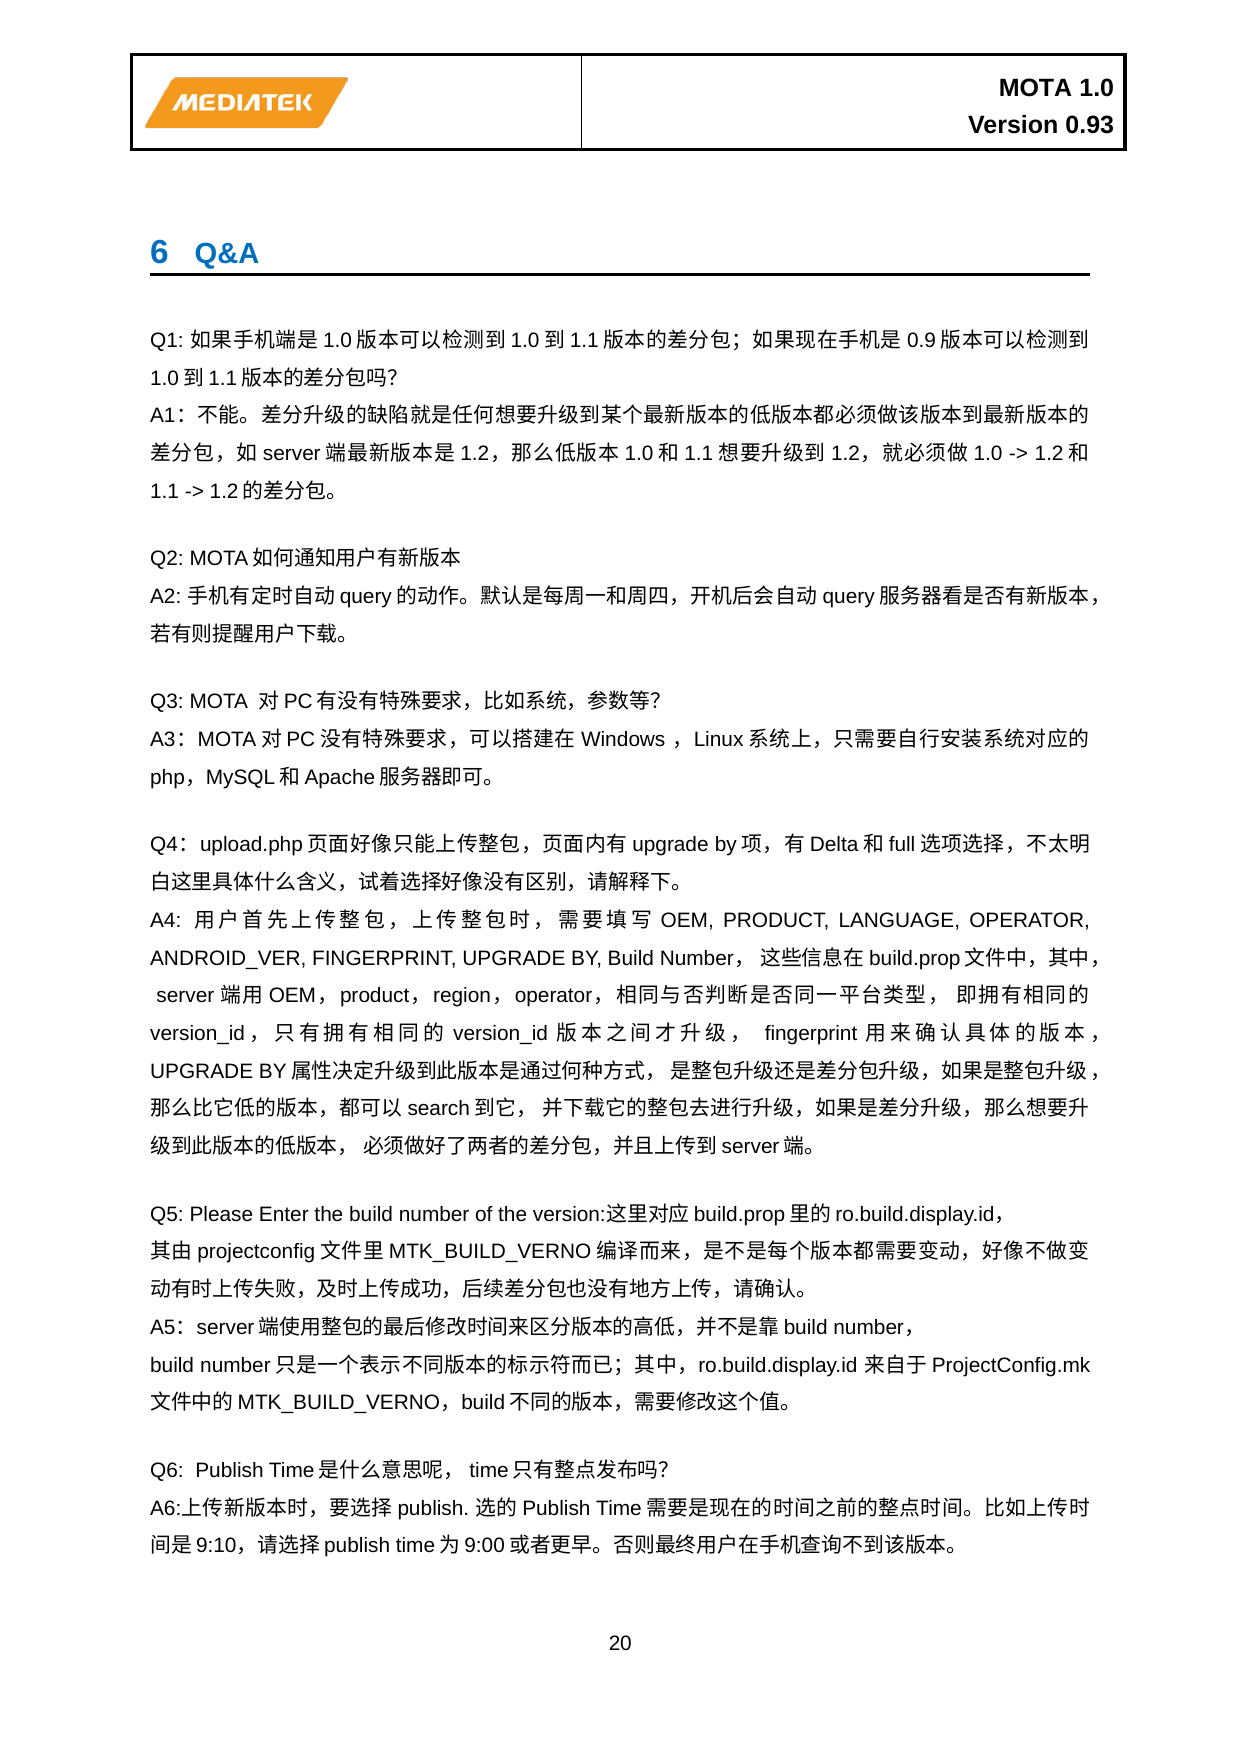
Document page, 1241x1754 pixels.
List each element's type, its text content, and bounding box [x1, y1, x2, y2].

text A3：MOTA对PC没有特殊要求，可以搭建在Windows ，Linux系统上，只需要自行安装系统对应的php，MySQL和Apache服务器即可。 [150, 722, 1090, 790]
text Q2: MOTA如何通知用户有新版本 [150, 542, 1090, 572]
text Q1: 如果手机端是1.0版本可以检测到1.0到1.1版本的差分包；如果现在手机是0.9版本可以检测到1.0到1.1版本的差分包吗？ [150, 323, 1090, 391]
text A6:上传新版本时，要选择publish. 选的Publish Time需要是现在的时间之前的整点时间。比如上传时间是9:10，请选择publish time为9:00或者更早。否则最终用户在手机查询不到该版本。 [150, 1491, 1090, 1559]
text A1：不能。差分升级的缺陷就是任何想要升级到某个最新版本的低版本都必须做该版本到最新版本的差分包，如server端最新版本是1.2，那么低版本1.0和1.1想要升级到1.2，就必须做1.0 -> 1.2和1.1 -> 1.2的差分包。 [150, 399, 1090, 504]
text Q6: Publish Time是什么意思呢， time只有整点发布吗？ [150, 1453, 1090, 1483]
text Q5: Please Enter the build number of the version:这里对应build.prop里的ro.build.display.id， [150, 1197, 1090, 1227]
text Q4：upload.php页面好像只能上传整包，页面内有upgrade by项，有Delta和full选项选择，不太明白这里具体什么含义，试着选择好像没有区别，请解释下。 [150, 828, 1090, 896]
text build number只是一个表示不同版本的标示符而已；其中，ro.build.display.id 来自于ProjectConfig.mk文件中的MTK_BUILD_VERNO，build不同的版本，需要修改这个值。 [150, 1348, 1090, 1416]
text 其由projectconfig文件里MTK_BUILD_VERNO编译而来，是不是每个版本都需要变动，好像不做变动有时上传失败，及时上传成功，后续差分包也没有地方上传，请确认。 [150, 1235, 1090, 1303]
text A5：server端使用整包的最后修改时间来区分版本的高低，并不是靠build number， [150, 1310, 1090, 1340]
text Q3: MOTA 对PC有没有特殊要求，比如系统，参数等？ [150, 685, 1090, 715]
text A4: 用户首先上传整包，上传整包时，需要填写OEM, PRODUCT, LANGUAGE, OPERATOR, ANDROID_VER, FINGERPRINT, UPGRADE BY, Build Number， 这些信息在build.prop文件中，其中， server端用OEM，product，region，operator，相同与否判断是否同一平台类型， 即拥有相同的version_id，只有拥有相同的version_id版本之间才升级， fingerprint用来确认具体的版本，UPGRADE BY属性决定升级到此版本是通过何种方式， 是整包升级还是差分包升级，如果是整包升级，那么比它低的版本，都可以search到它， 并下载它的整包去进行升级，如果是差分升级，那么想要升级到此版本的低版本， 必须做好了两者的差分包，并且上传到server端。 [150, 903, 1090, 1159]
text A2: 手机有定时自动query的动作。默认是每周一和周四，开机后会自动query服务器看是否有新版本，若有则提醒用户下载。 [150, 579, 1090, 647]
picture [142, 74, 351, 130]
subtitle Q&A [150, 232, 1090, 273]
